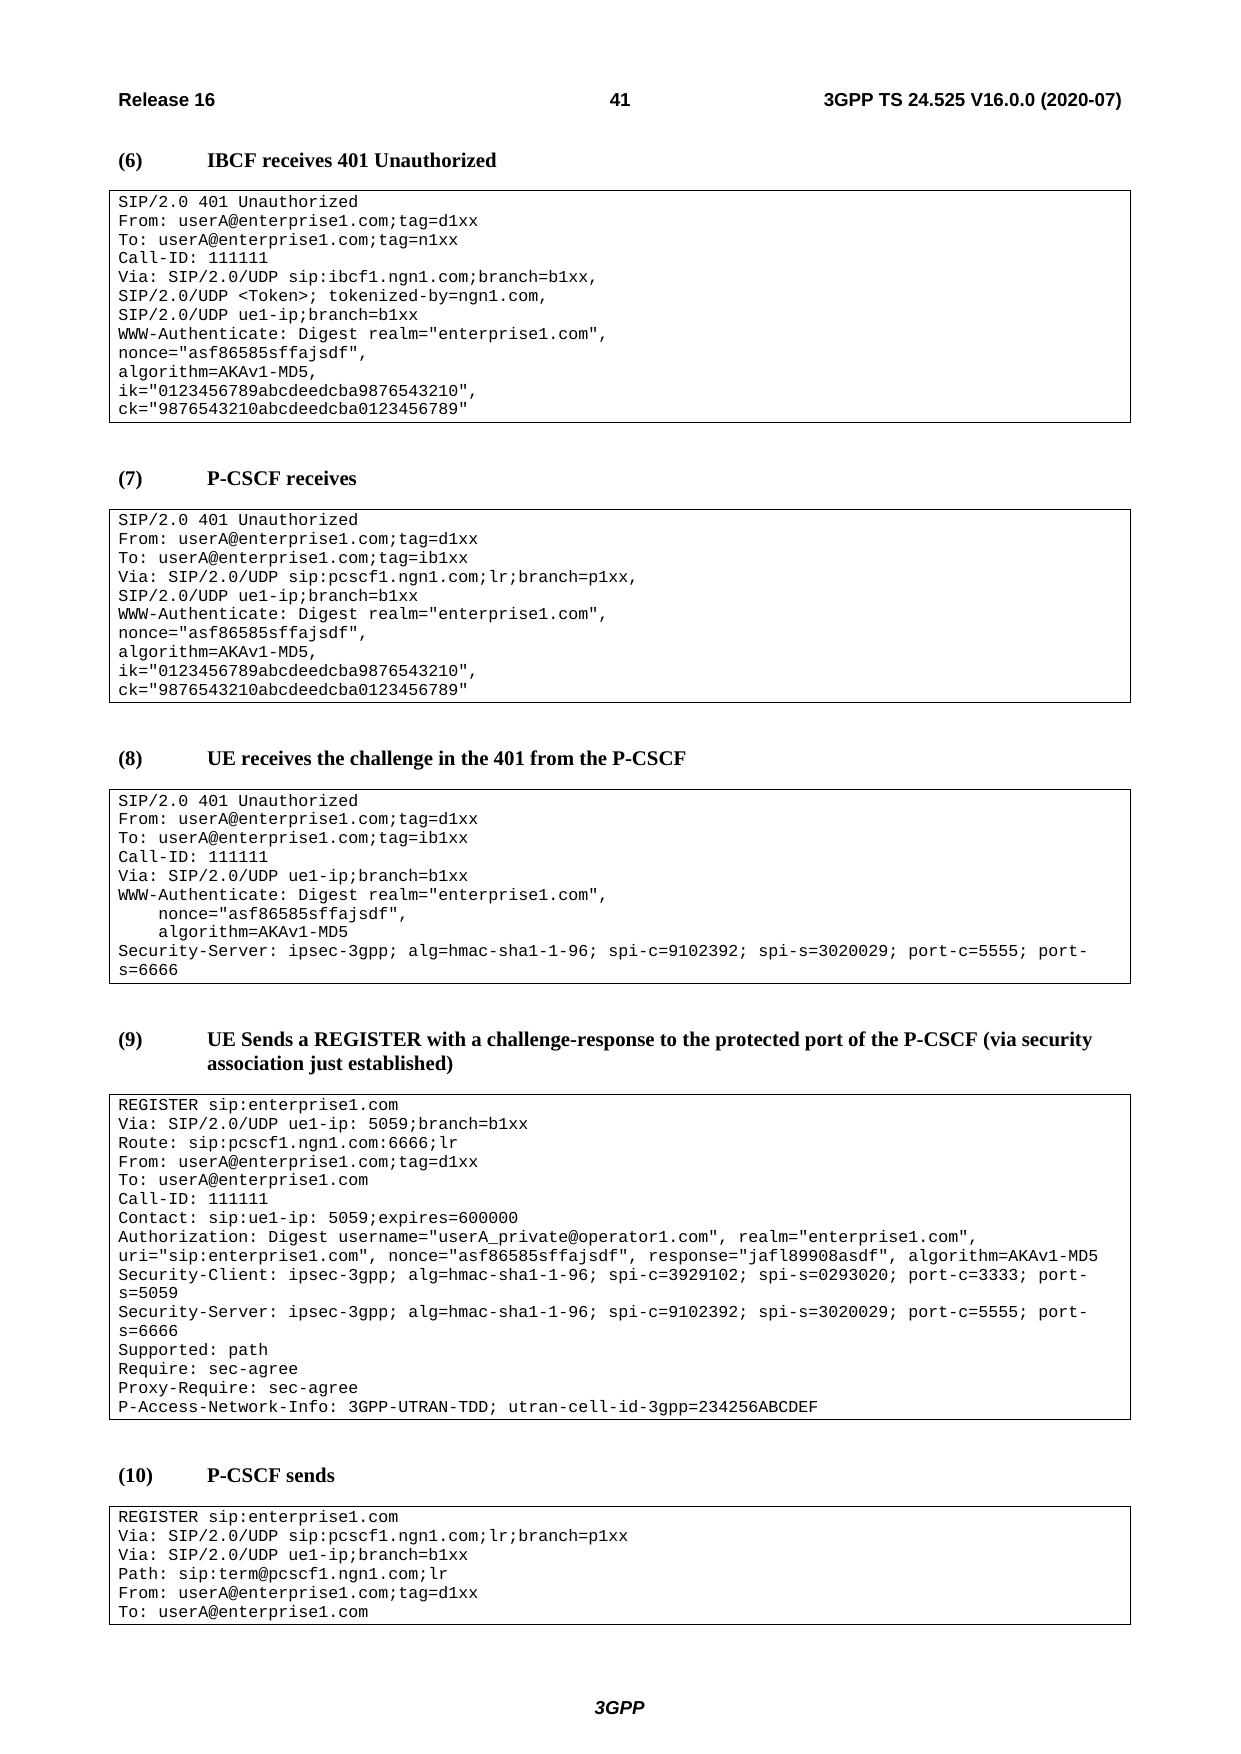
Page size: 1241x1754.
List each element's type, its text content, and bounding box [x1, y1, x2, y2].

text Via: SIP/2.0/UDP ue1-ip;branch=b1xx [118, 867, 1122, 886]
text SIP/2.0/UDP ue1-ip;branch=b1xx [118, 587, 1122, 606]
text From: userA@enterprise1.com;tag=d1xx [118, 531, 1122, 549]
text Contact: sip:ue1-ip: 5059;expires=600000 [118, 1210, 1122, 1228]
text Via: SIP/2.0/UDP sip:ibcf1.ngn1.com;branch=b1xx, [118, 269, 1122, 288]
text Call-ID: 111111 [118, 1191, 1122, 1210]
text nonce="asf86585sffajsdf", [118, 905, 1122, 924]
text P-Access-Network-Info: 3GPP-UTRAN-TDD; utran-cell-id-3gpp=234256ABCDEF [110, 1395, 1130, 1419]
text (6) IBCF receives 401 Unauthorized [118, 148, 1122, 172]
text Via: SIP/2.0/UDP ue1-ip;branch=b1xx [118, 1547, 1122, 1566]
text Authorization: Digest username="userA_private@operator1.com", realm="enterprise1.com", uri="sip:enterprise1.com", nonce="asf86585sffajsdf", response="jafl89908asdf", algorithm=AKAv1-MD5 [118, 1228, 1122, 1266]
text (9) UE Sends a REGISTER with a challenge-response to the protected port of the P-CSCF (via security association just established) [118, 1027, 1122, 1075]
text ik="0123456789abcdeedcba9876543210", [118, 382, 1122, 398]
text nonce="asf86585sffajsdf", [118, 344, 1122, 363]
text Via: SIP/2.0/UDP sip:pcscf1.ngn1.com;lr;branch=p1xx, [118, 568, 1122, 587]
text Require: sec-agree [118, 1361, 1122, 1379]
text Via: SIP/2.0/UDP ue1-ip: 5059;branch=b1xx [118, 1115, 1122, 1134]
text REGISTER sip:enterprise1.com [110, 1095, 1130, 1115]
text Route: sip:pcscf1.ngn1.com:6666;lr [118, 1134, 1122, 1153]
text To: userA@enterprise1.com;tag=ib1xx [118, 549, 1122, 568]
text Security-Server: ipsec-3gpp; alg=hmac-sha1-1-96; spi-c=9102392; spi-s=3020029; port-c=5555; port-s=6666 [110, 940, 1130, 983]
text algorithm=AKAv1-MD5, [118, 363, 1122, 382]
text From: userA@enterprise1.com;tag=d1xx [118, 212, 1122, 231]
text SIP/2.0 401 Unauthorized [110, 510, 1130, 531]
text Call-ID: 111111 [118, 250, 1122, 269]
text algorithm=AKAv1-MD5, [118, 644, 1122, 662]
text Security-Server: ipsec-3gpp; alg=hmac-sha1-1-96; spi-c=9102392; spi-s=3020029; port-c=5555; port-s=6666 [118, 1304, 1122, 1342]
text To: userA@enterprise1.com;tag=n1xx [118, 231, 1122, 250]
text Supported: path [118, 1342, 1122, 1361]
text SIP/2.0 401 Unauthorized [110, 790, 1130, 811]
text (10) P-CSCF sends [118, 1463, 1122, 1487]
text ck="9876543210abcdeedcba0123456789" [110, 678, 1130, 702]
text SIP/2.0 401 Unauthorized [110, 191, 1130, 212]
text SIP/2.0/UDP ue1-ip;branch=b1xx [118, 307, 1122, 326]
text Via: SIP/2.0/UDP sip:pcscf1.ngn1.com;lr;branch=p1xx [118, 1528, 1122, 1547]
text ik="0123456789abcdeedcba9876543210", [118, 662, 1122, 678]
text Proxy-Require: sec-agree [118, 1379, 1122, 1395]
text From: userA@enterprise1.com;tag=d1xx [118, 1153, 1122, 1172]
text (7) P-CSCF receives [118, 466, 1122, 490]
text To: userA@enterprise1.com [118, 1172, 1122, 1191]
text WWW-Authenticate: Digest realm="enterprise1.com", [118, 326, 1122, 344]
text REGISTER sip:enterprise1.com [110, 1507, 1130, 1528]
text From: userA@enterprise1.com;tag=d1xx [118, 1584, 1122, 1600]
text To: userA@enterprise1.com;tag=ib1xx [118, 830, 1122, 849]
text Path: sip:term@pcscf1.ngn1.com;lr [118, 1566, 1122, 1584]
text nonce="asf86585sffajsdf", [118, 625, 1122, 644]
text From: userA@enterprise1.com;tag=d1xx [118, 811, 1122, 830]
text ck="9876543210abcdeedcba0123456789" [110, 398, 1130, 422]
text WWW-Authenticate: Digest realm="enterprise1.com", [118, 886, 1122, 905]
text To: userA@enterprise1.com [110, 1600, 1130, 1624]
text (8) UE receives the challenge in the 401 from the P-CSCF [118, 746, 1122, 770]
text Call-ID: 111111 [118, 849, 1122, 867]
text SIP/2.0/UDP <Token>; tokenized-by=ngn1.com, [118, 288, 1122, 307]
text WWW-Authenticate: Digest realm="enterprise1.com", [118, 606, 1122, 625]
text Security-Client: ipsec-3gpp; alg=hmac-sha1-1-96; spi-c=3929102; spi-s=0293020; port-c=3333; port-s=5059 [118, 1266, 1122, 1304]
text algorithm=AKAv1-MD5 [118, 924, 1122, 940]
